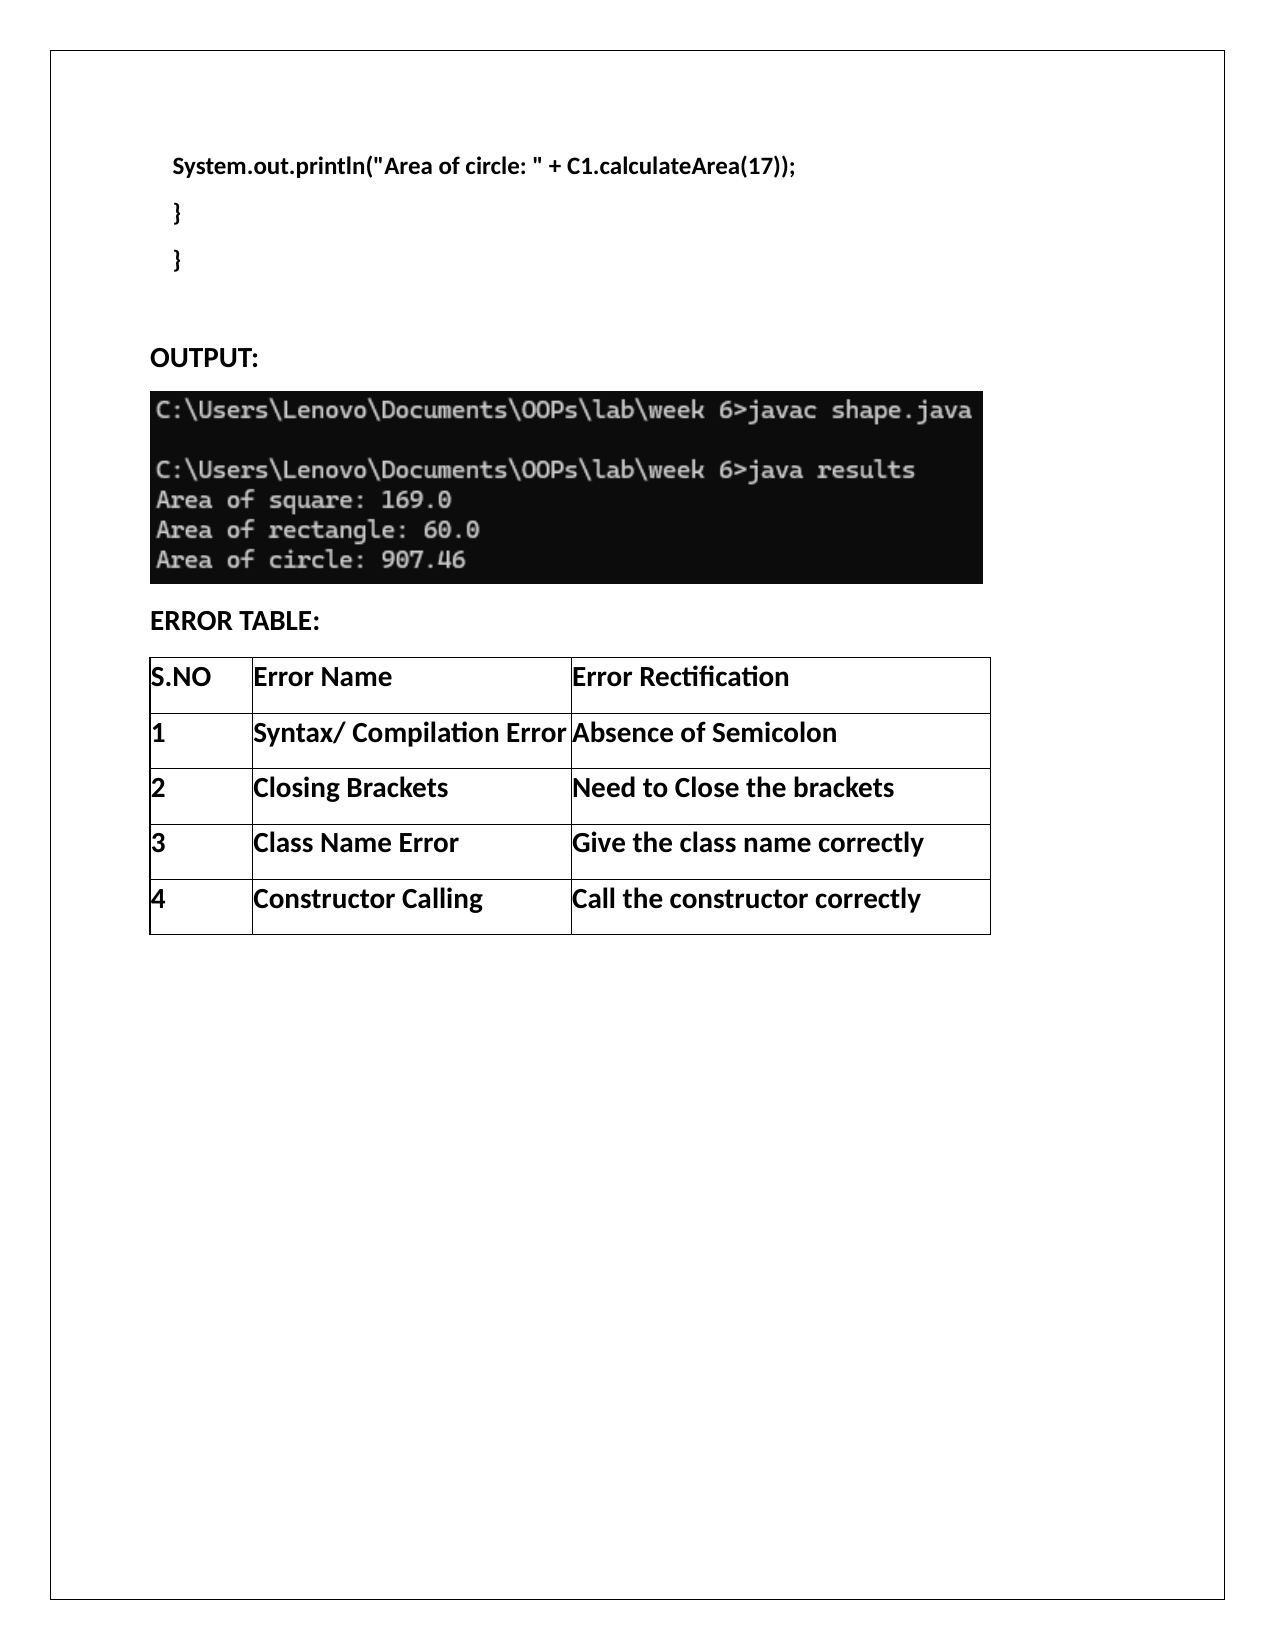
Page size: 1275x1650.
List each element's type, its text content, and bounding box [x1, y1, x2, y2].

table_cell Class Name Error [253, 825, 571, 879]
picture [150, 391, 983, 584]
text System.out.println("Area of circle: " + C1.calculateArea(17)); [150, 150, 1125, 181]
table_cell 2 [151, 769, 252, 823]
table_cell Syntax/ Compilation Error [253, 714, 571, 768]
table_cell 3 [151, 825, 252, 879]
table_header Error Rectification [572, 658, 990, 713]
table_cell Absence of Semicolon [572, 714, 990, 768]
table_cell Closing Brackets [253, 769, 571, 823]
table_cell Constructor Calling [253, 880, 571, 934]
table_header S.NO [151, 658, 252, 713]
table_header Error Name [253, 658, 571, 713]
table_cell 1 [151, 714, 252, 768]
table_cell 4 [151, 880, 252, 934]
text OUTPUT: [150, 339, 1125, 374]
text } [150, 197, 1125, 228]
table_cell Need to Close the brackets [572, 769, 990, 823]
text } [150, 244, 1125, 275]
table_cell Give the class name correctly [572, 825, 990, 879]
text ERROR TABLE: [150, 602, 1125, 638]
table_cell Call the constructor correctly [572, 880, 990, 934]
